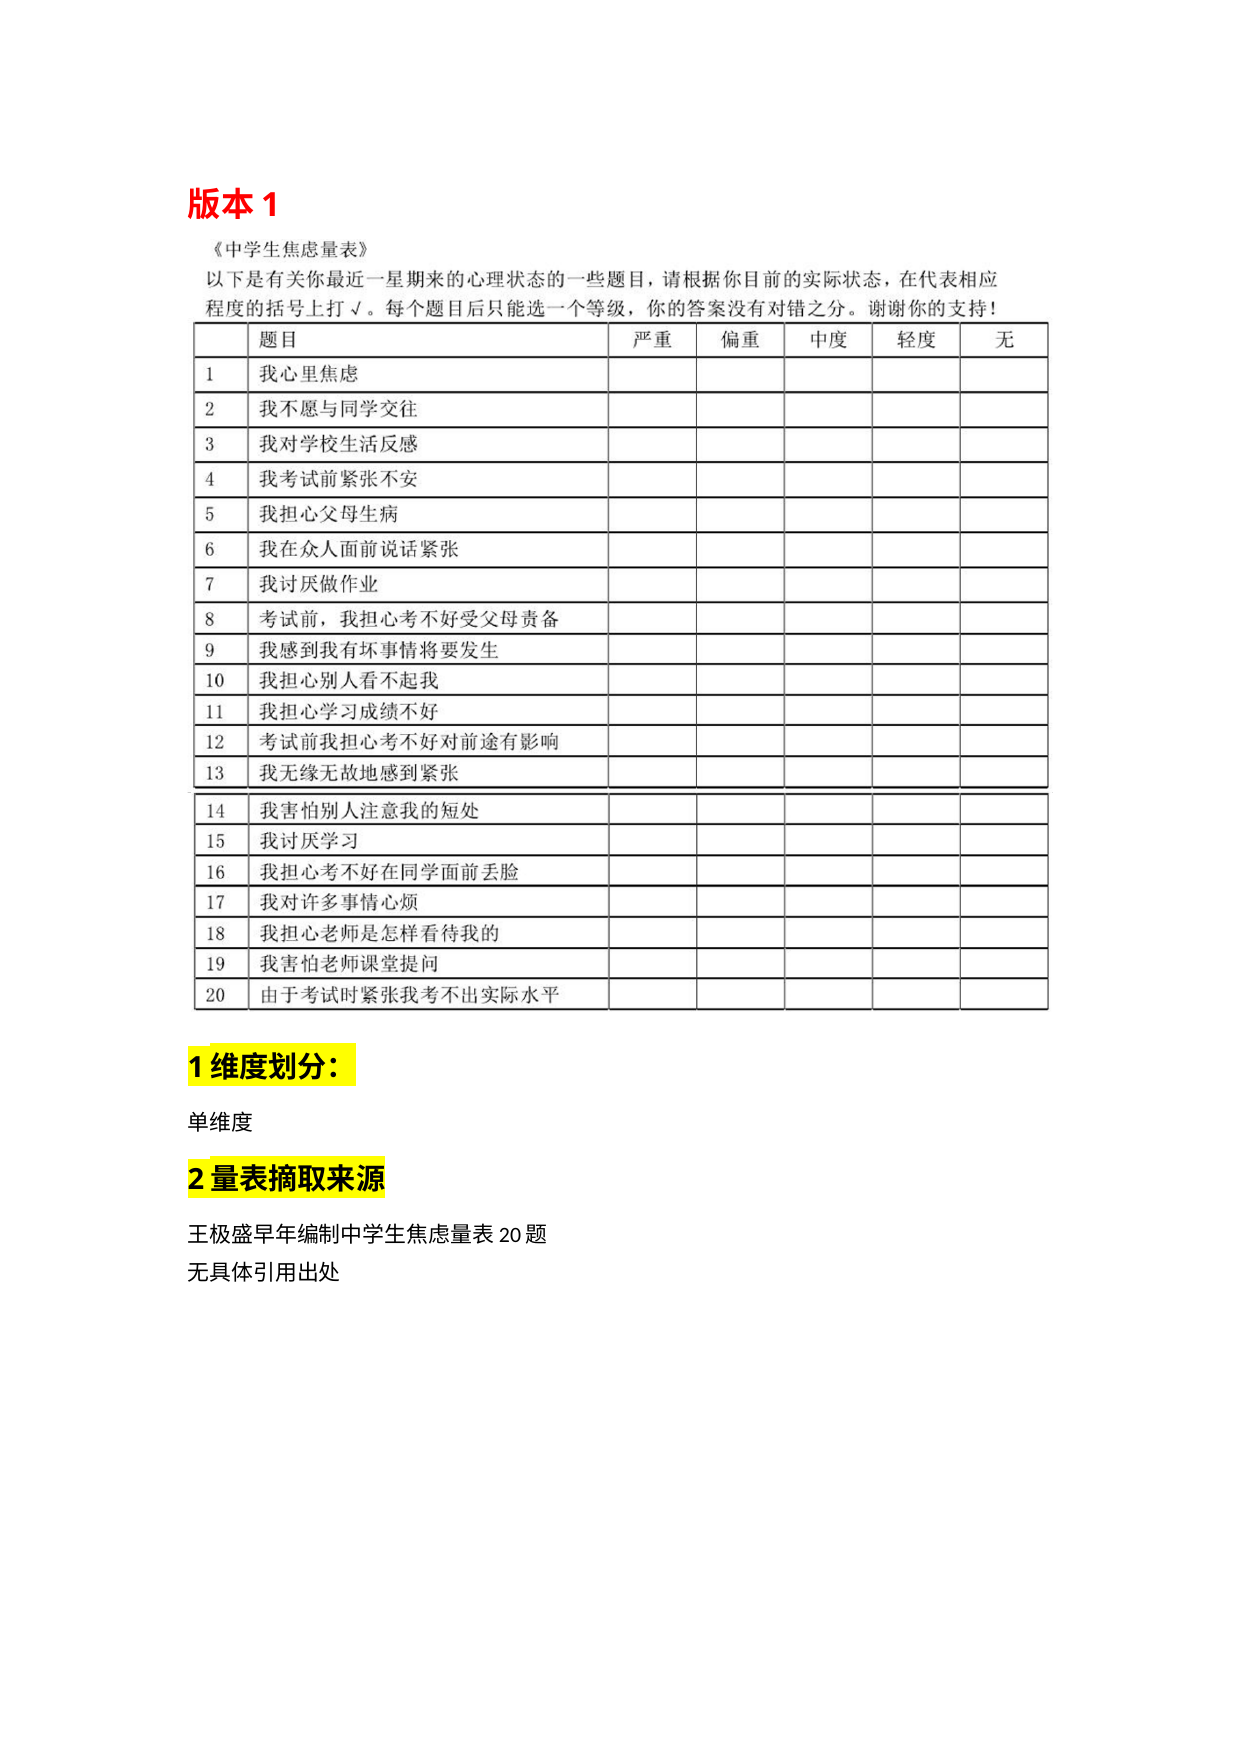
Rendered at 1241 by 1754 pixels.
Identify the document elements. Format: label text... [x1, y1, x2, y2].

text 1维度划分： [187, 1027, 1053, 1102]
picture [187, 239, 1053, 1012]
text 单维度 [187, 1102, 1053, 1139]
text 2量表摘取来源 [187, 1139, 1053, 1214]
text 王极盛早年编制中学生焦虑量表 20题 [187, 1214, 1053, 1252]
text 版本1 [187, 164, 1053, 239]
text 无具体引用出处 [187, 1252, 1053, 1289]
